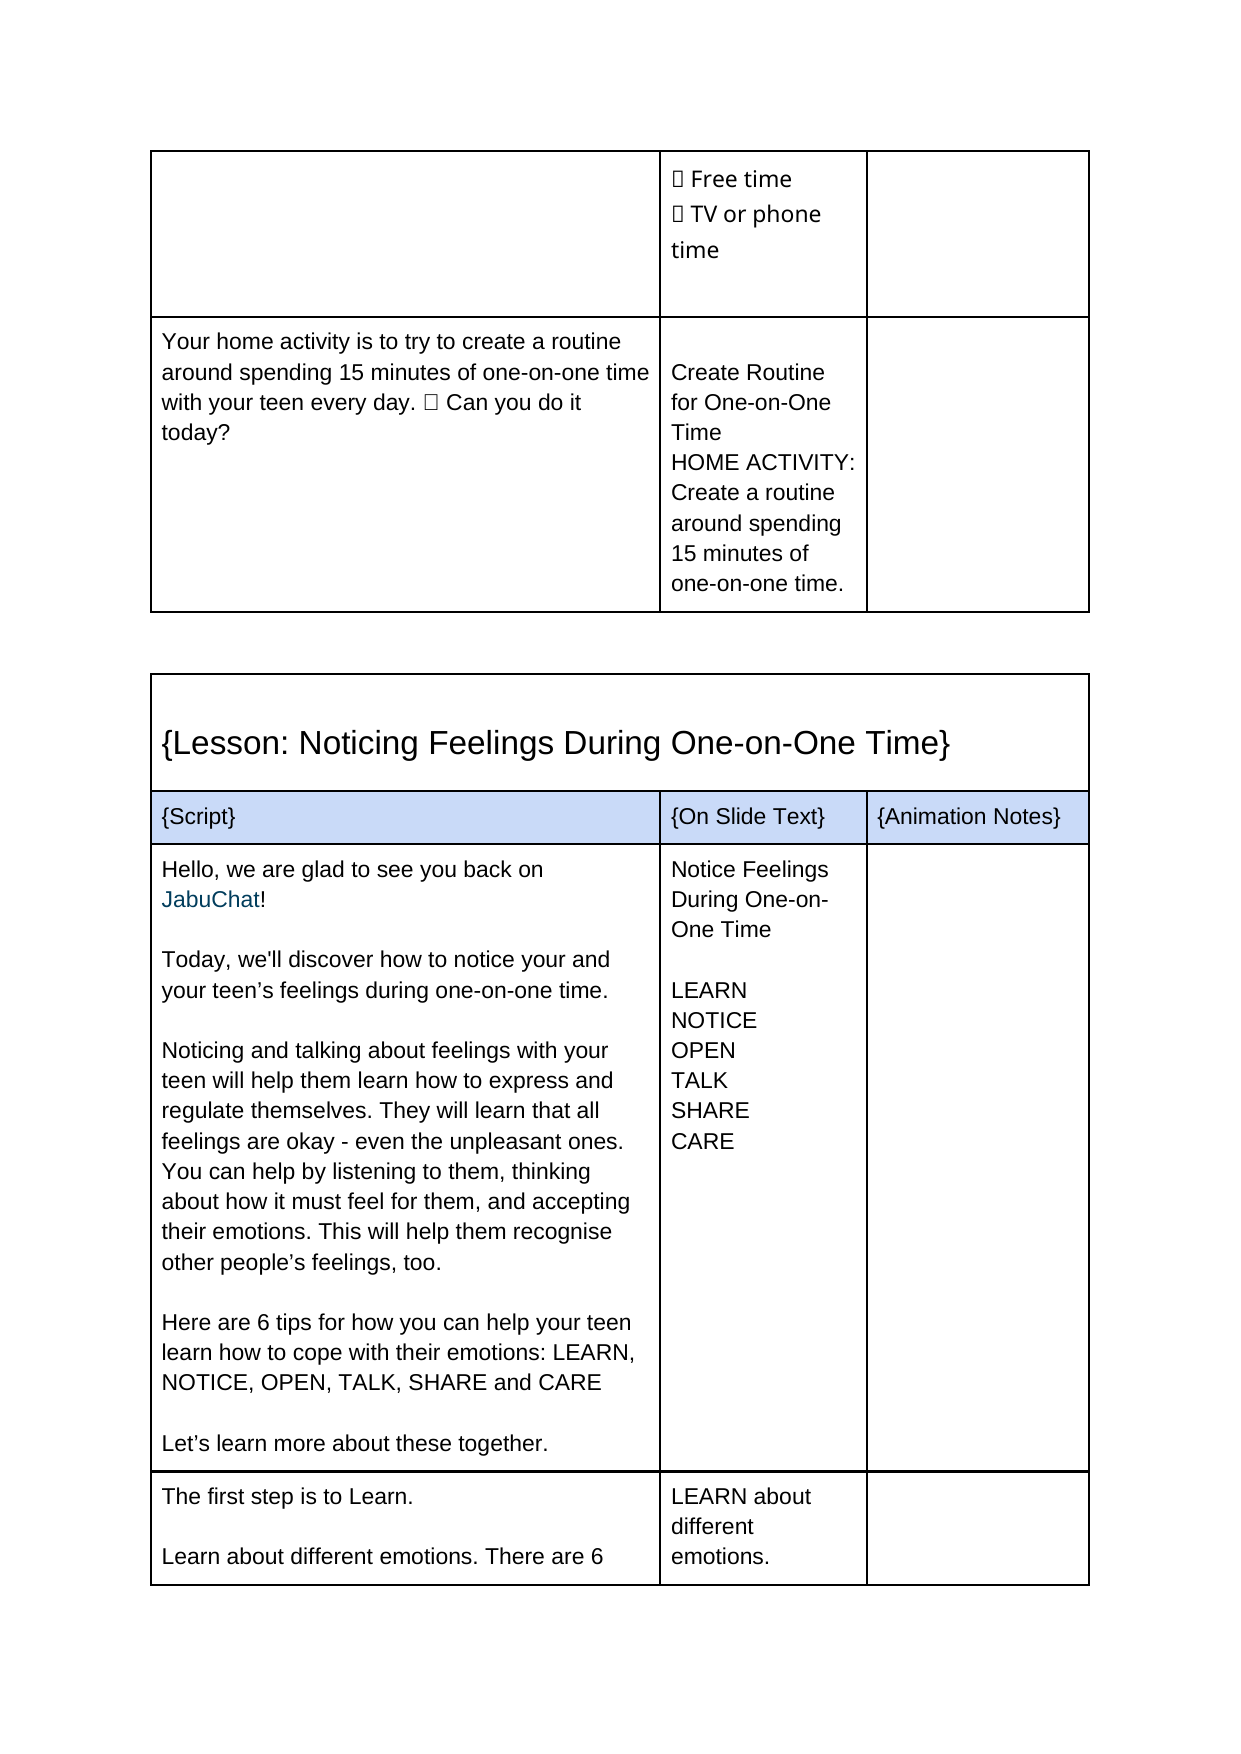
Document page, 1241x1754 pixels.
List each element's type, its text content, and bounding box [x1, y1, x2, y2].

table_cell [868, 1473, 1088, 1584]
table_header {Lesson: Noticing Feelings During One-on-One Time} [152, 675, 1088, 790]
table_cell [868, 845, 1088, 1470]
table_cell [661, 1473, 866, 1584]
table_cell Create Routine for One-on-One Time HOME ACTIVITY: Create a routine around spending 15 minutes of one-on-one time. [661, 318, 866, 611]
table_cell [868, 318, 1088, 611]
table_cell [152, 1473, 659, 1584]
table_cell Your home activity is to try to create a routine around spending 15 minutes of one-on-one time with your teen every day. 📝 Can you do it today? [152, 318, 659, 611]
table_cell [152, 152, 659, 316]
table_cell {On Slide Text} [661, 792, 866, 843]
table_cell Notice Feelings During One-on-One Time LEARN NOTICE OPEN TALK SHARE CARE [661, 845, 866, 1470]
table_cell [868, 152, 1088, 316]
table_cell {Animation Notes} [868, 792, 1088, 843]
table_cell Hello, we are glad to see you back on JabuChat! Today, we'll discover how to notice your and your teen’s feelings during one-on-one time. Noticing and talking about feelings with your teen will help them learn how to express and regulate themselves. They will learn that all feelings are okay - even the unpleasant ones. You can help by listening to them, thinking about how it must feel for them, and accepting their emotions. This will help them recognise other people’s feelings, too. Here are 6 tips for how you can help your teen learn how to cope with their emotions: LEARN, NOTICE, OPEN, TALK, SHARE and CARE Let’s learn more about these together. [152, 845, 659, 1470]
table_cell {Script} [152, 792, 659, 843]
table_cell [661, 152, 866, 316]
